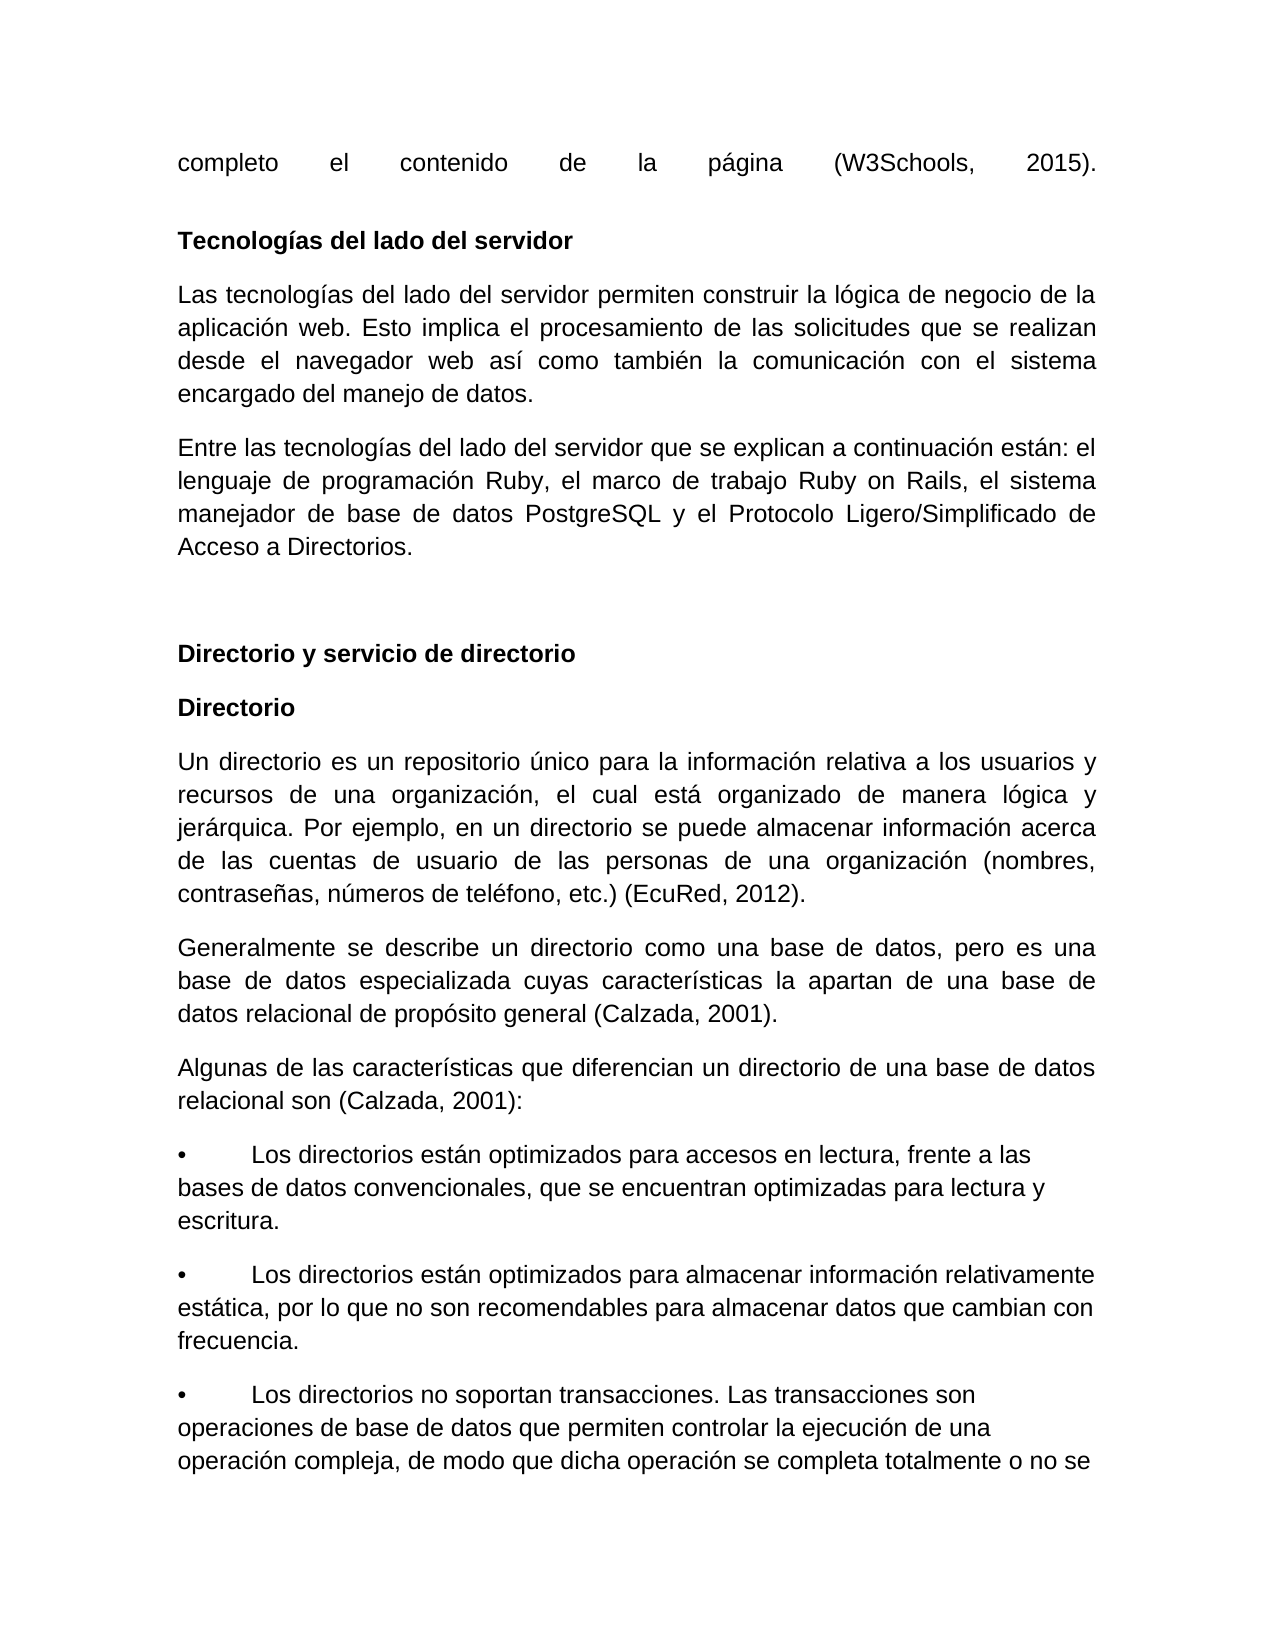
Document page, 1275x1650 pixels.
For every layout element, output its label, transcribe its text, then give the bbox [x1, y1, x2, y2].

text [177, 1380, 1098, 1474]
text • Los directorios están optimizados para accesos en lectura, frente a las bases de datos convencionales, que se encuentran optimizadas para lectura y escritura. [177, 1140, 1098, 1235]
text Algunas de las características que diferencian un directorio de una base de datos relacional son (Calzada, 2001): [177, 1053, 1098, 1115]
text Generalmente se describe un directorio como una base de datos, pero es una base de datos especializada cuyas características la apartan de una base de datos relacional de propósito general (Calzada, 2001). [177, 933, 1098, 1028]
text Un directorio es un repositorio único para la información relativa a los usuarios y recursos de una organización, el cual está organizado de manera lógica y jerárquica. Por ejemplo, en un directorio se puede almacenar información acerca de las cuentas de usuario de las personas de una organización (nombres, contraseñas, números de teléfono, etc.) (EcuRed, 2012). [177, 747, 1098, 908]
text • Los directorios están optimizados para almacenar información relativamente estática, por lo que no son recomendables para almacenar datos que cambian con frecuencia. [177, 1260, 1098, 1354]
text Directorio y servicio de directorio [177, 639, 1098, 668]
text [177, 148, 1098, 205]
text Directorio [177, 693, 1098, 722]
text Las tecnologías del lado del servidor permiten construir la lógica de negocio de la aplicación web. Esto implica el procesamiento de las solicitudes que se realizan desde el navegador web así como también la comunicación con el sistema encargado del manejo de datos. [177, 280, 1098, 408]
text Entre las tecnologías del lado del servidor que se explican a continuación están: el lenguaje de programación Ruby, el marco de trabajo Ruby on Rails, el sistema manejador de base de datos PostgreSQL y el Protocolo Ligero/Simplificado de Acceso a Directorios. [177, 433, 1098, 561]
text Tecnologías del lado del servidor [177, 226, 1098, 255]
